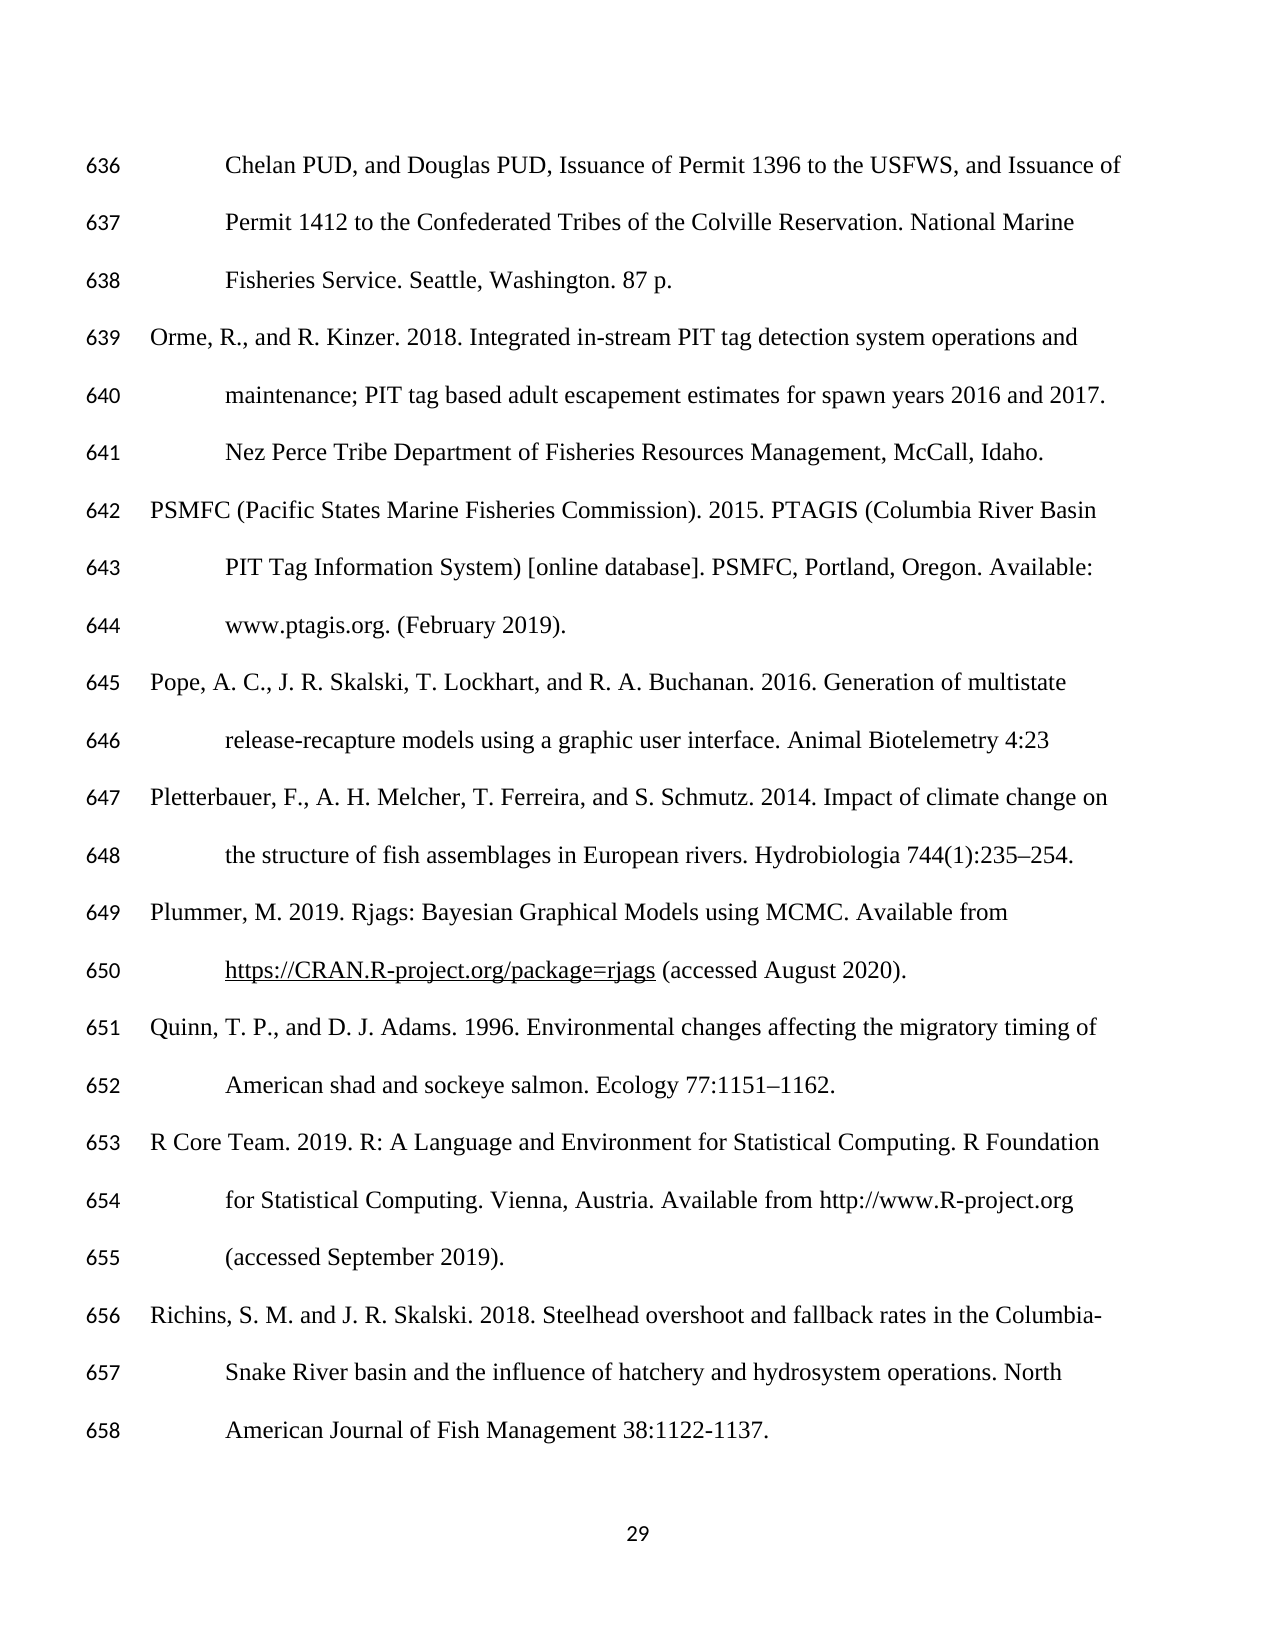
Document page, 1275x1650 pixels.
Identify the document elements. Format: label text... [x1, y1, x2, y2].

text Quinn, T. P., and D. J. Adams. 1996. Environmental changes affecting the migratory timing of American shad and sockeye salmon. Ecology 77:1151–1162. [150, 1012, 1125, 1099]
text R Core Team. 2019. R: A Language and Environment for Statistical Computing. R Foundation for Statistical Computing. Vienna, Austria. Available from http://www.R-project.org (accessed September 2019). [150, 1127, 1125, 1271]
text Richins, S. M. and J. R. Skalski. 2018. Steelhead overshoot and fallback rates in the Columbia-Snake River basin and the influence of hatchery and hydrosystem operations. North American Journal of Fish Management 38:1122-1137. [150, 1300, 1125, 1444]
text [150, 150, 1125, 294]
text PSMFC (Pacific States Marine Fisheries Commission). 2015. PTAGIS (Columbia River Basin PIT Tag Information System) [online database]. PSMFC, Portland, Oregon. Available: www.ptagis.org. (February 2019). [150, 495, 1125, 639]
text Plummer, M. 2019. Rjags: Bayesian Graphical Models using MCMC. Available from https://CRAN.R-project.org/package=rjags (accessed August 2020). [150, 897, 1125, 984]
text Pletterbauer, F., A. H. Melcher, T. Ferreira, and S. Schmutz. 2014. Impact of climate change on the structure of fish assemblages in European rivers. Hydrobiologia 744(1):235–254. [150, 782, 1125, 869]
text Pope, A. C., J. R. Skalski, T. Lockhart, and R. A. Buchanan. 2016. Generation of multistate release-recapture models using a graphic user interface. Animal Biotelemetry 4:23 [150, 667, 1125, 754]
text Orme, R., and R. Kinzer. 2018. Integrated in-stream PIT tag detection system operations and maintenance; PIT tag based adult escapement estimates for spawn years 2016 and 2017. Nez Perce Tribe Department of Fisheries Resources Management, McCall, Idaho. [150, 322, 1125, 466]
